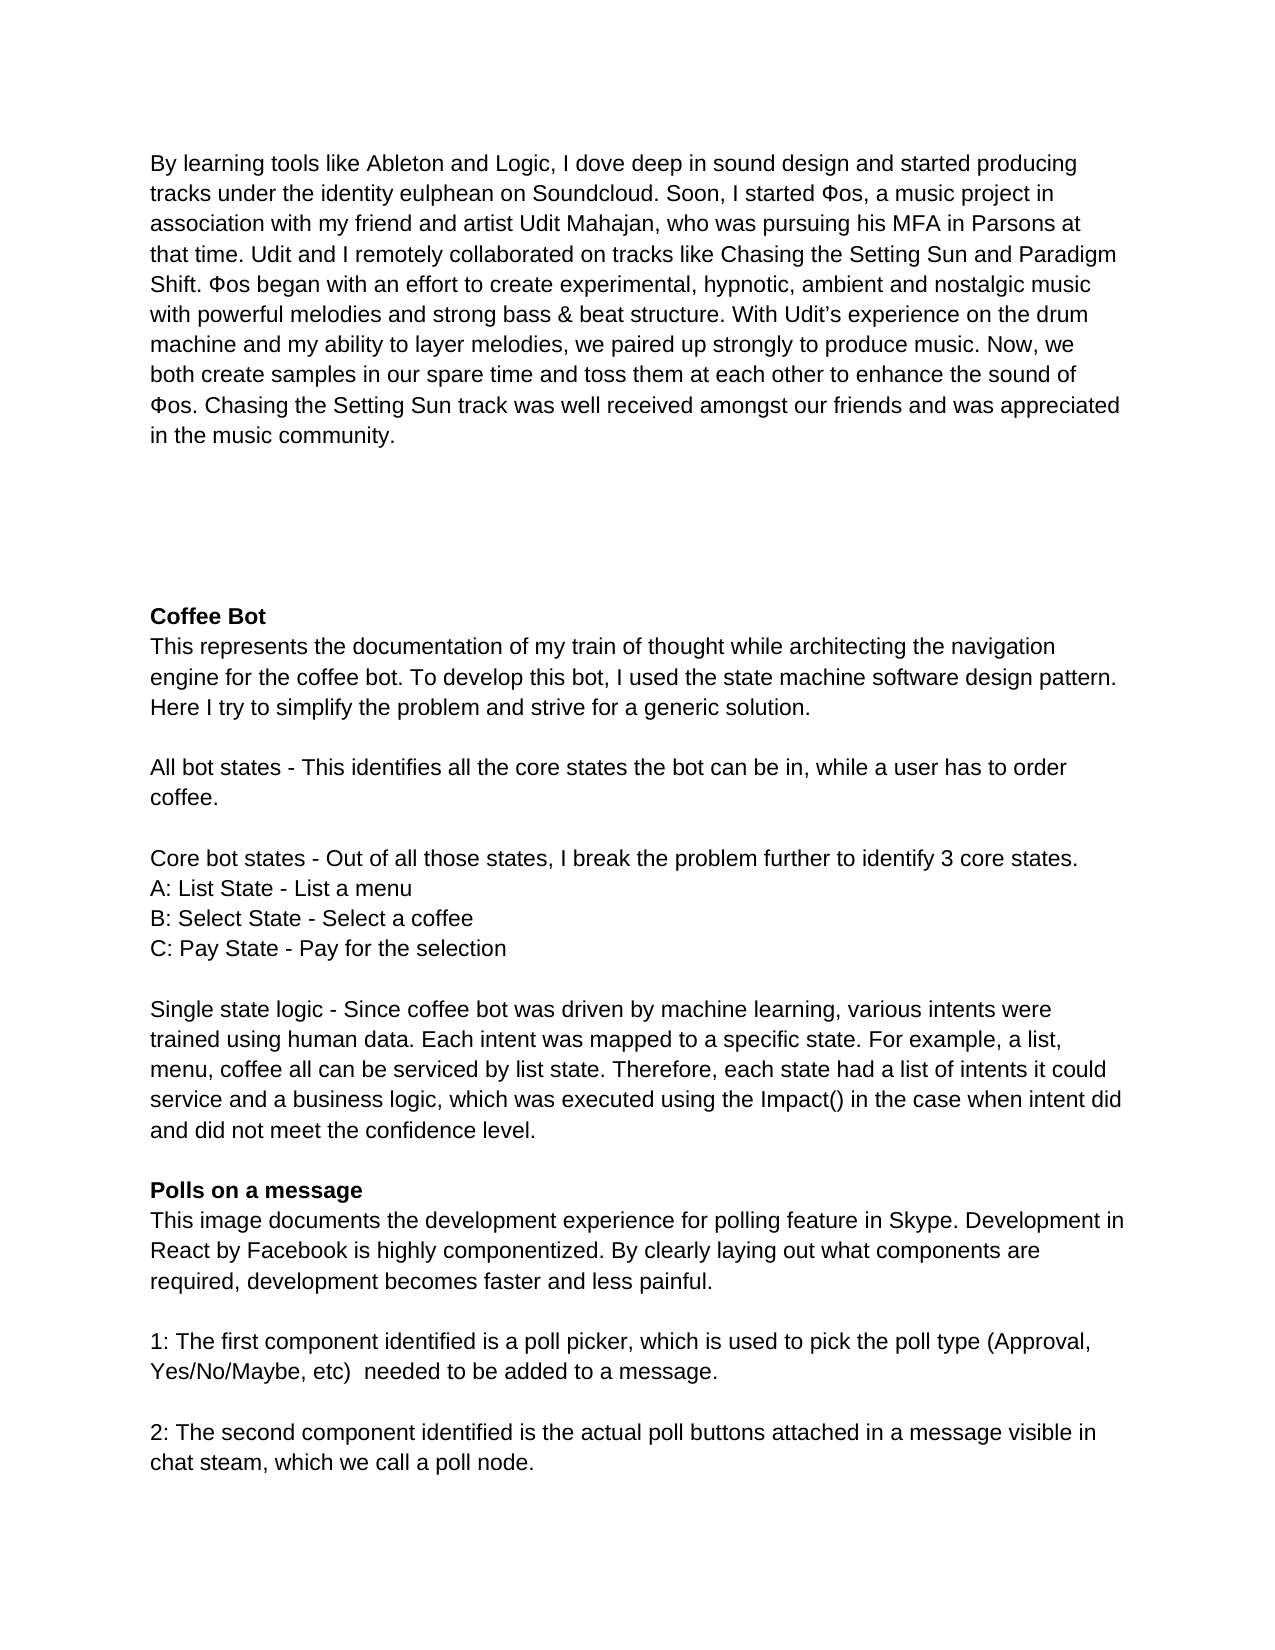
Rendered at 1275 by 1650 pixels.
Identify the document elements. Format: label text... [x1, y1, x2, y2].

text Coffee Bot [150, 603, 1125, 629]
text A: List State - List a menu [150, 875, 1125, 901]
text This represents the documentation of my train of thought while architecting the navigation engine for the coffee bot. To develop this bot, I used the state machine software design pattern. Here I try to simplify the problem and strive for a generic solution. [150, 633, 1125, 720]
text All bot states - This identifies all the core states the bot can be in, while a user has to order coffee. [150, 754, 1125, 811]
text Core bot states - Out of all those states, I break the problem further to identify 3 core states. [150, 845, 1125, 871]
text B: Select State - Select a coffee [150, 905, 1125, 932]
text 2: The second component identified is the actual poll buttons attached in a message visible in chat steam, which we call a poll node. [150, 1419, 1125, 1475]
text By learning tools like Ableton and Logic, I dove deep in sound design and started producing tracks under the identity eulphean on Soundcloud. Soon, I started Фos, a music project in association with my friend and artist Udit Mahajan, who was pursuing his MFA in Parsons at that time. Udit and I remotely collaborated on tracks like Chasing the Setting Sun and Paradigm Shift. Фos began with an effort to create experimental, hypnotic, ambient and nostalgic music with powerful melodies and strong bass & beat structure. With Udit’s experience on the drum machine and my ability to layer melodies, we paired up strongly to produce music. Now, we both create samples in our spare time and toss them at each other to enhance the sound of Фos. Chasing the Setting Sun track was well received amongst our friends and was appreciated in the music community. [150, 150, 1125, 448]
text C: Pay State - Pay for the selection [150, 935, 1125, 962]
text Polls on a message [150, 1177, 1125, 1203]
text Single state logic - Since coffee bot was driven by machine learning, various intents were trained using human data. Each intent was mapped to a specific state. For example, a list, menu, coffee all can be serviced by list state. Therefore, each state had a list of intents it could service and a business logic, which was executed using the Impact() in the case when intent did and did not meet the confidence level. [150, 996, 1125, 1143]
text This image documents the development experience for polling feature in Skype. Development in React by Facebook is highly componentized. By clearly laying out what components are required, development becomes faster and less painful. [150, 1207, 1125, 1294]
text 1: The first component identified is a poll picker, which is used to pick the poll type (Approval, Yes/No/Maybe, etc) needed to be added to a message. [150, 1328, 1125, 1385]
